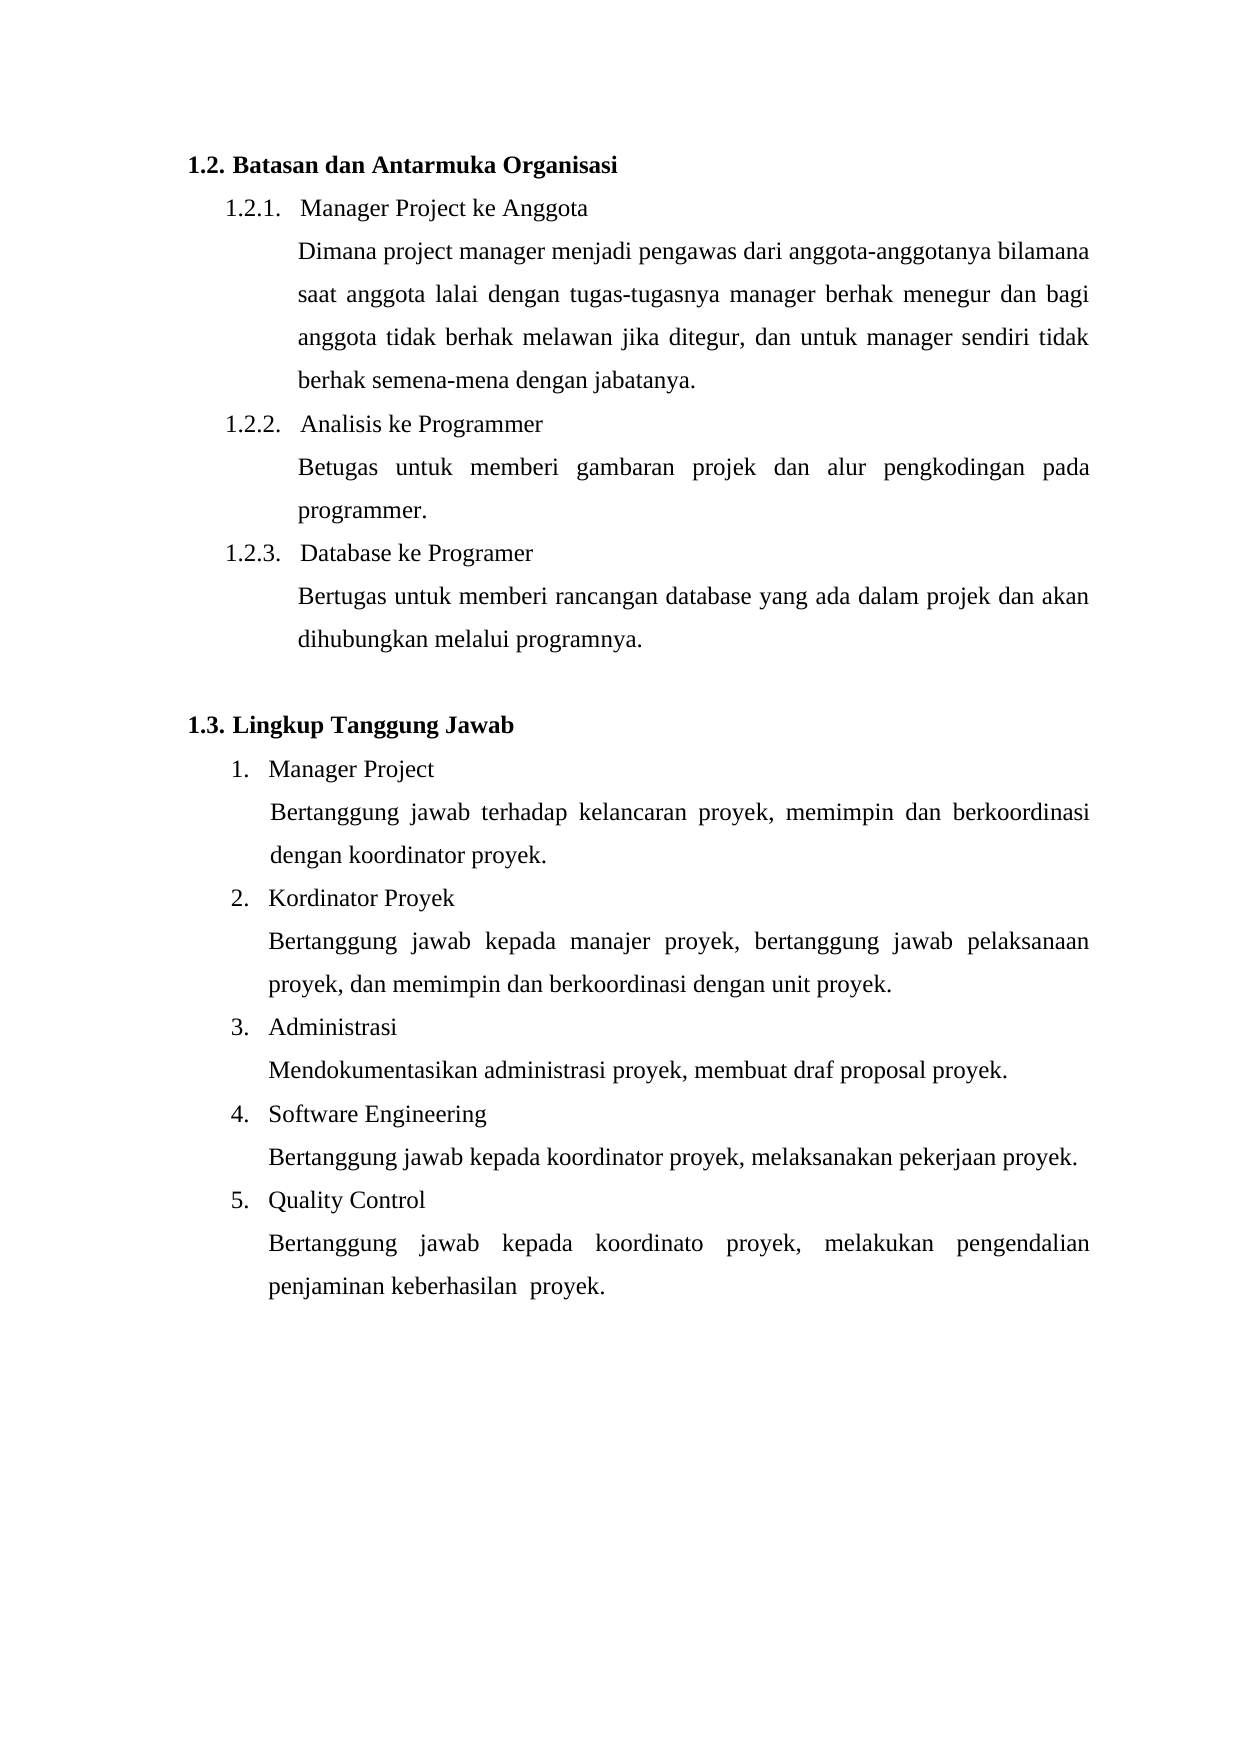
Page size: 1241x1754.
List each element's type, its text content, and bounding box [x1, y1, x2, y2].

text Dimana project manager menjadi pengawas dari anggota-anggotanya bilamana saat anggota lalai dengan tugas-tugasnya manager berhak menegur dan bagi anggota tidak berhak melawan jika ditegur, dan untuk manager sendiri tidak berhak semena-mena dengan jabatanya. [298, 236, 1090, 394]
list Batasan dan Antarmuka Organisasi [187, 150, 1090, 179]
text Bertanggung jawab kepada manajer proyek, bertanggung jawab pelaksanaan proyek, dan memimpin dan berkoordinasi dengan unit proyek. [268, 926, 1090, 998]
text Bertanggung jawab terhadap kelancaran proyek, memimpin dan berkoordinasi dengan koordinator proyek. [270, 797, 1090, 869]
list Software Engineering [231, 1099, 1090, 1127]
list Quality Control [231, 1185, 1090, 1214]
text Betugas untuk memberi gambaran projek dan alur pengkodingan pada programmer. [298, 452, 1090, 524]
list Analisis ke Programmer [225, 409, 1090, 437]
list Lingkup Tanggung Jawab [187, 711, 1090, 739]
list Manager Project [231, 754, 1090, 782]
text Mendokumentasikan administrasi proyek, membuat draf proposal proyek. [268, 1056, 1090, 1084]
text Bertanggung jawab kepada koordinato proyek, melakukan pengendalian penjaminan keberhasilan proyek. [268, 1228, 1090, 1300]
text Bertanggung jawab kepada koordinator proyek, melaksanakan pekerjaan proyek. [268, 1142, 1090, 1171]
list Manager Project ke Anggota [225, 193, 1090, 222]
text Bertugas untuk memberi rancangan database yang ada dalam projek dan akan dihubungkan melalui programnya. [298, 581, 1090, 653]
list Database ke Programer [225, 538, 1090, 567]
list Kordinator Proyek [231, 883, 1090, 912]
list Administrasi [231, 1012, 1090, 1041]
